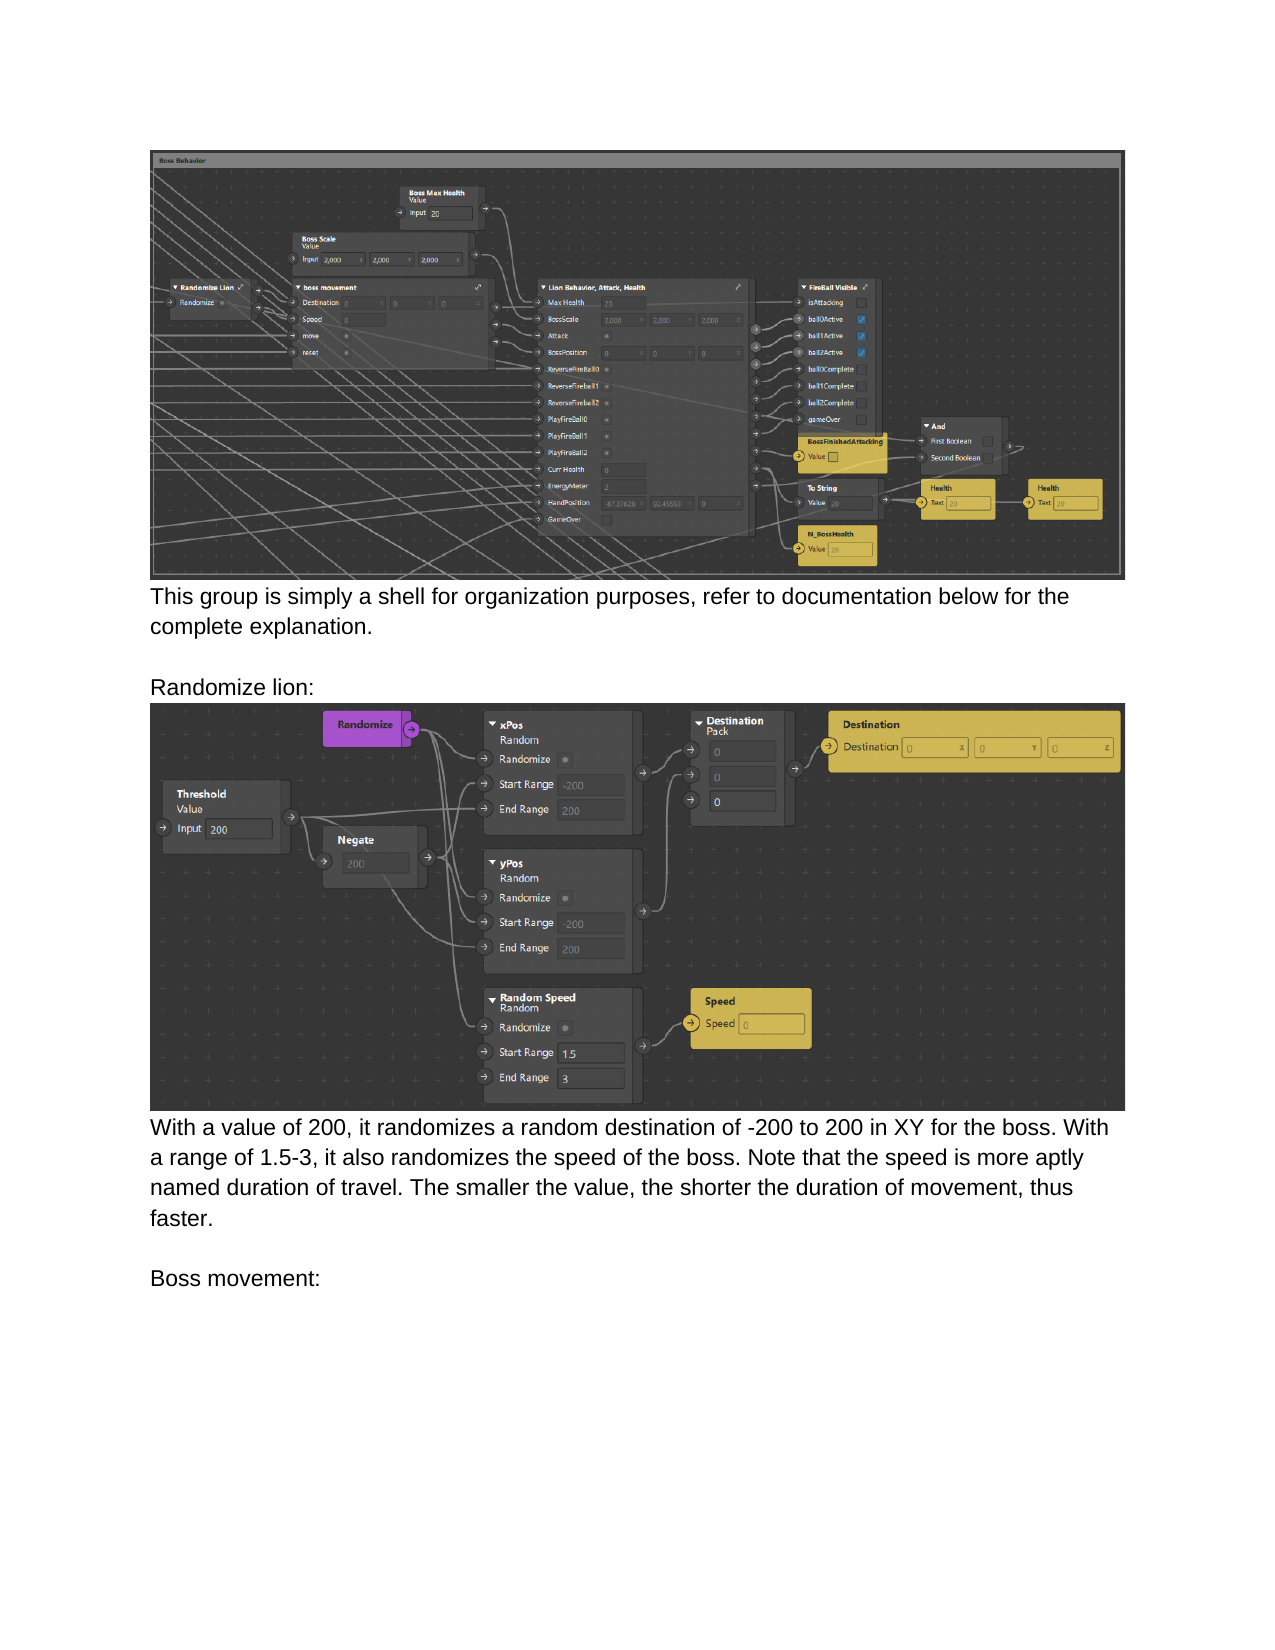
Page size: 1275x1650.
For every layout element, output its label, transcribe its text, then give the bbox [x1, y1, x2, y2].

text This group is simply a shell for organization purposes, refer to documentation below for the complete explanation. [150, 583, 1125, 639]
picture [150, 150, 1125, 580]
text Randomize lion: [150, 674, 1125, 700]
picture [150, 703, 1125, 1111]
text With a value of 200, it randomizes a random destination of -200 to 200 in XY for the boss. With a range of 1.5-3, it also randomizes the speed of the boss. Note that the speed is more aptly named duration of travel. The smaller the value, the shorter the duration of movement, thus faster. [150, 1114, 1125, 1231]
text Boss movement: [150, 1265, 1125, 1291]
